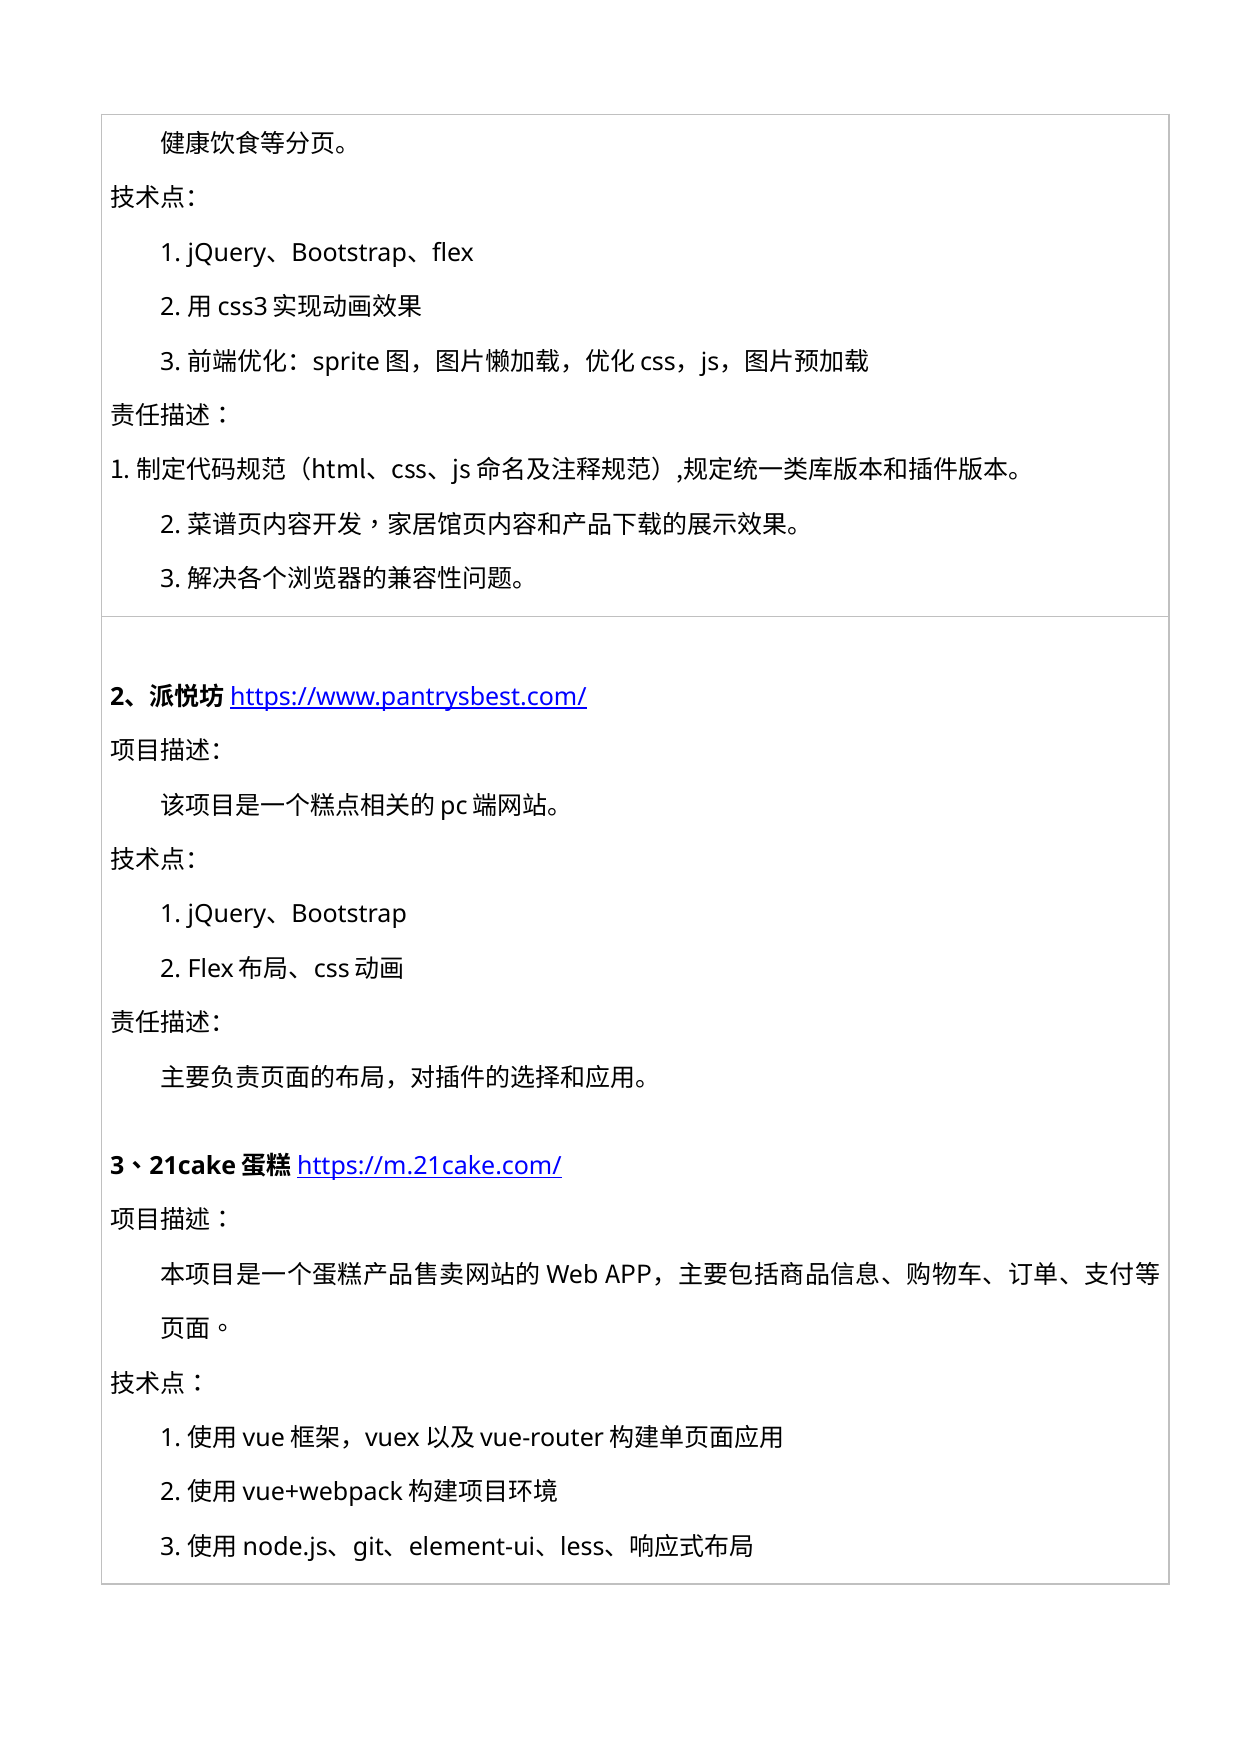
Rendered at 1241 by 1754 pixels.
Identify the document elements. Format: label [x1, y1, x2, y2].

table_cell [102, 115, 1168, 616]
table_cell [102, 617, 1168, 1583]
